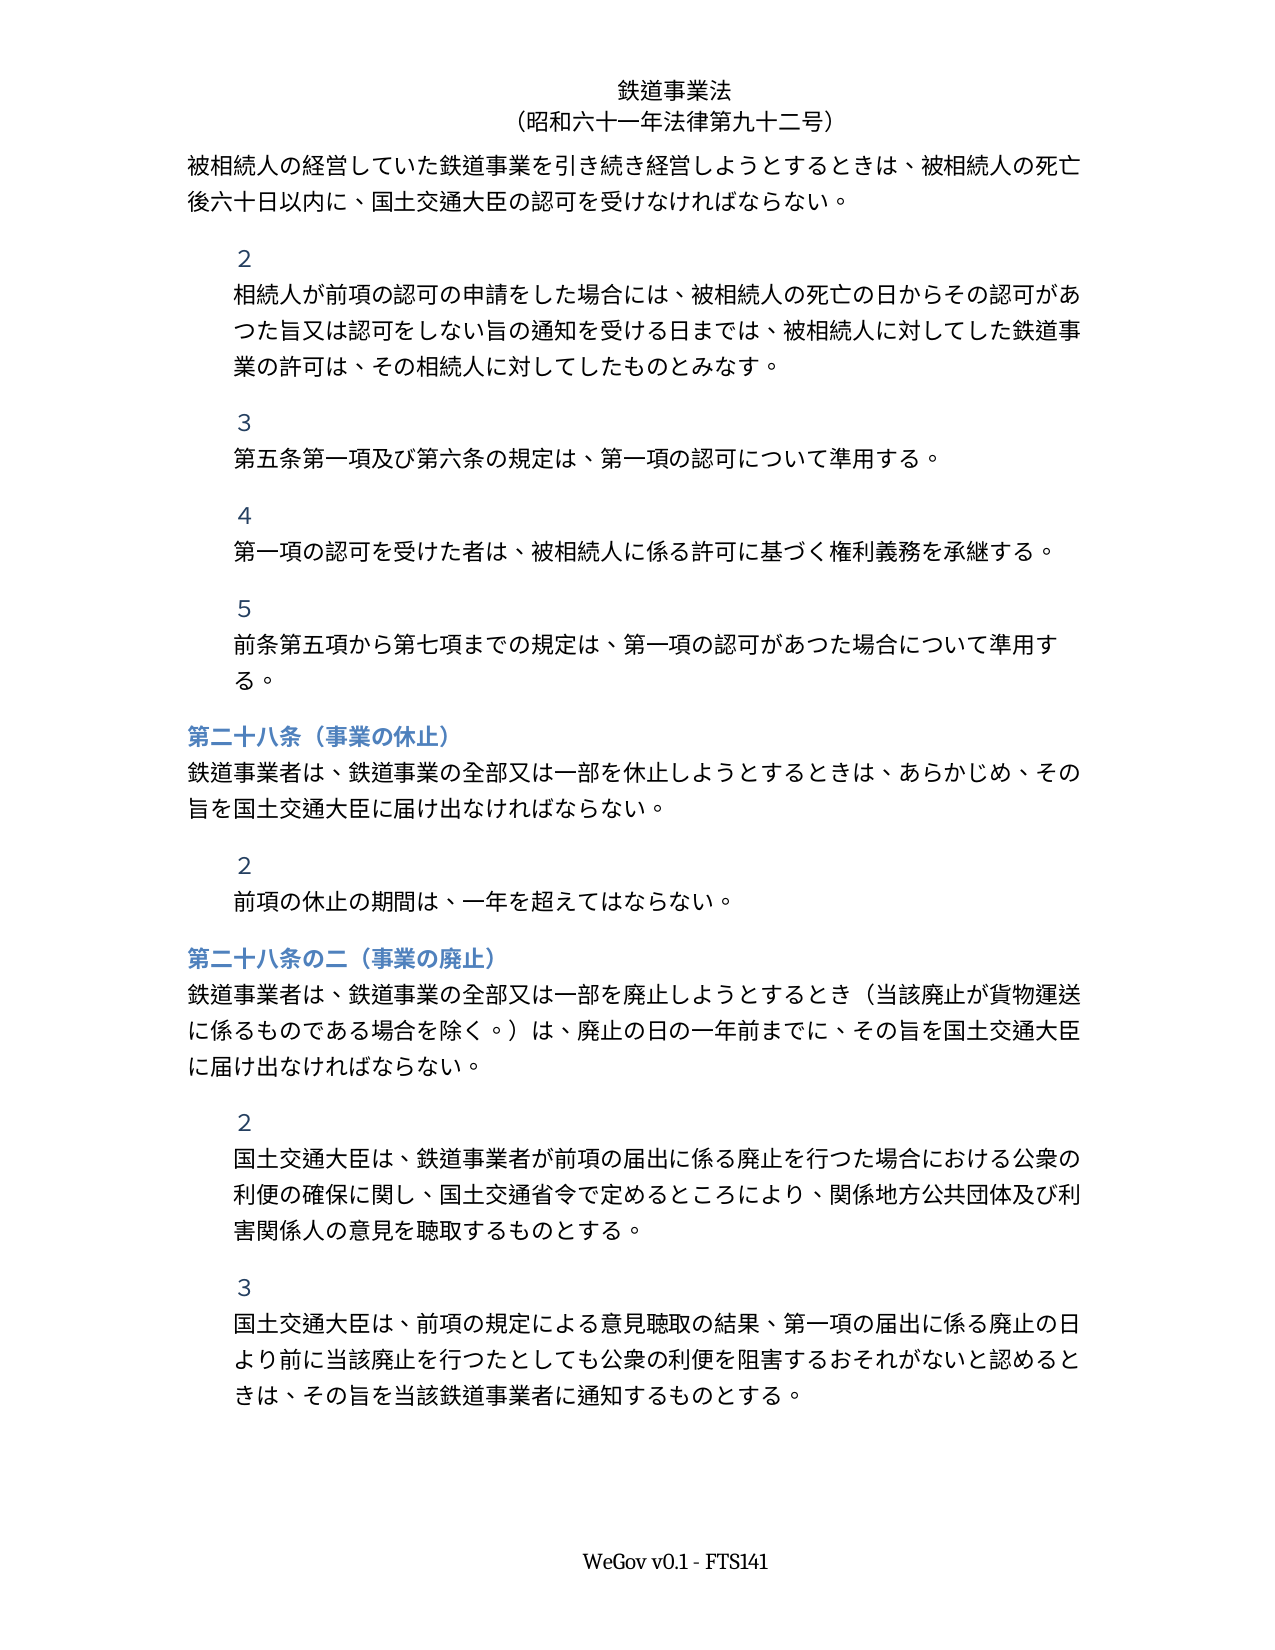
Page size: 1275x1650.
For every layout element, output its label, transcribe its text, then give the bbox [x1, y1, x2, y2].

text 鉄道事業者が死亡した場合において、相続人（相続人が二人以上ある場合においてその協議により当該鉄道事業を承継すべき相続人を定めたときは、その者。以下同じ。）が被相続人の経営していた鉄道事業を引き続き経営しようとするときは、被相続人の死亡後六十日以内に、国土交通大臣の認可を受けなければならない。 [187, 150, 1087, 217]
subtitle ５ [233, 593, 1087, 624]
text 国土交通大臣は、前項の規定による意見聴取の結果、第一項の届出に係る廃止の日より前に当該廃止を行つたとしても公衆の利便を阻害するおそれがないと認めるときは、その旨を当該鉄道事業者に通知するものとする。 [233, 1308, 1087, 1411]
subtitle 第二十八条の二（事業の廃止） [187, 943, 1087, 974]
subtitle ２ [233, 850, 1087, 881]
text 鉄道事業者は、鉄道事業の全部又は一部を休止しようとするときは、あらかじめ、その旨を国土交通大臣に届け出なければならない。 [187, 757, 1087, 824]
subtitle ３ [233, 407, 1087, 438]
subtitle ２ [233, 243, 1087, 274]
subtitle 第二十八条（事業の休止） [187, 721, 1087, 753]
text 前項の休止の期間は、一年を超えてはならない。 [233, 886, 1087, 917]
text 鉄道事業者は、鉄道事業の全部又は一部を廃止しようとするとき（当該廃止が貨物運送に係るものである場合を除く。）は、廃止の日の一年前までに、その旨を国土交通大臣に届け出なければならない。 [187, 979, 1087, 1082]
text 前条第五項から第七項までの規定は、第一項の認可があつた場合について準用する。 [233, 629, 1087, 696]
subtitle ３ [233, 1272, 1087, 1303]
subtitle ２ [233, 1107, 1087, 1138]
text 相続人が前項の認可の申請をした場合には、被相続人の死亡の日からその認可があつた旨又は認可をしない旨の通知を受ける日までは、被相続人に対してした鉄道事業の許可は、その相続人に対してしたものとみなす。 [233, 279, 1087, 382]
text 第五条第一項及び第六条の規定は、第一項の認可について準用する。 [233, 443, 1087, 474]
text 第一項の認可を受けた者は、被相続人に係る許可に基づく権利義務を承継する。 [233, 536, 1087, 567]
text 国土交通大臣は、鉄道事業者が前項の届出に係る廃止を行つた場合における公衆の利便の確保に関し、国土交通省令で定めるところにより、関係地方公共団体及び利害関係人の意見を聴取するものとする。 [233, 1143, 1087, 1246]
subtitle ４ [233, 500, 1087, 531]
